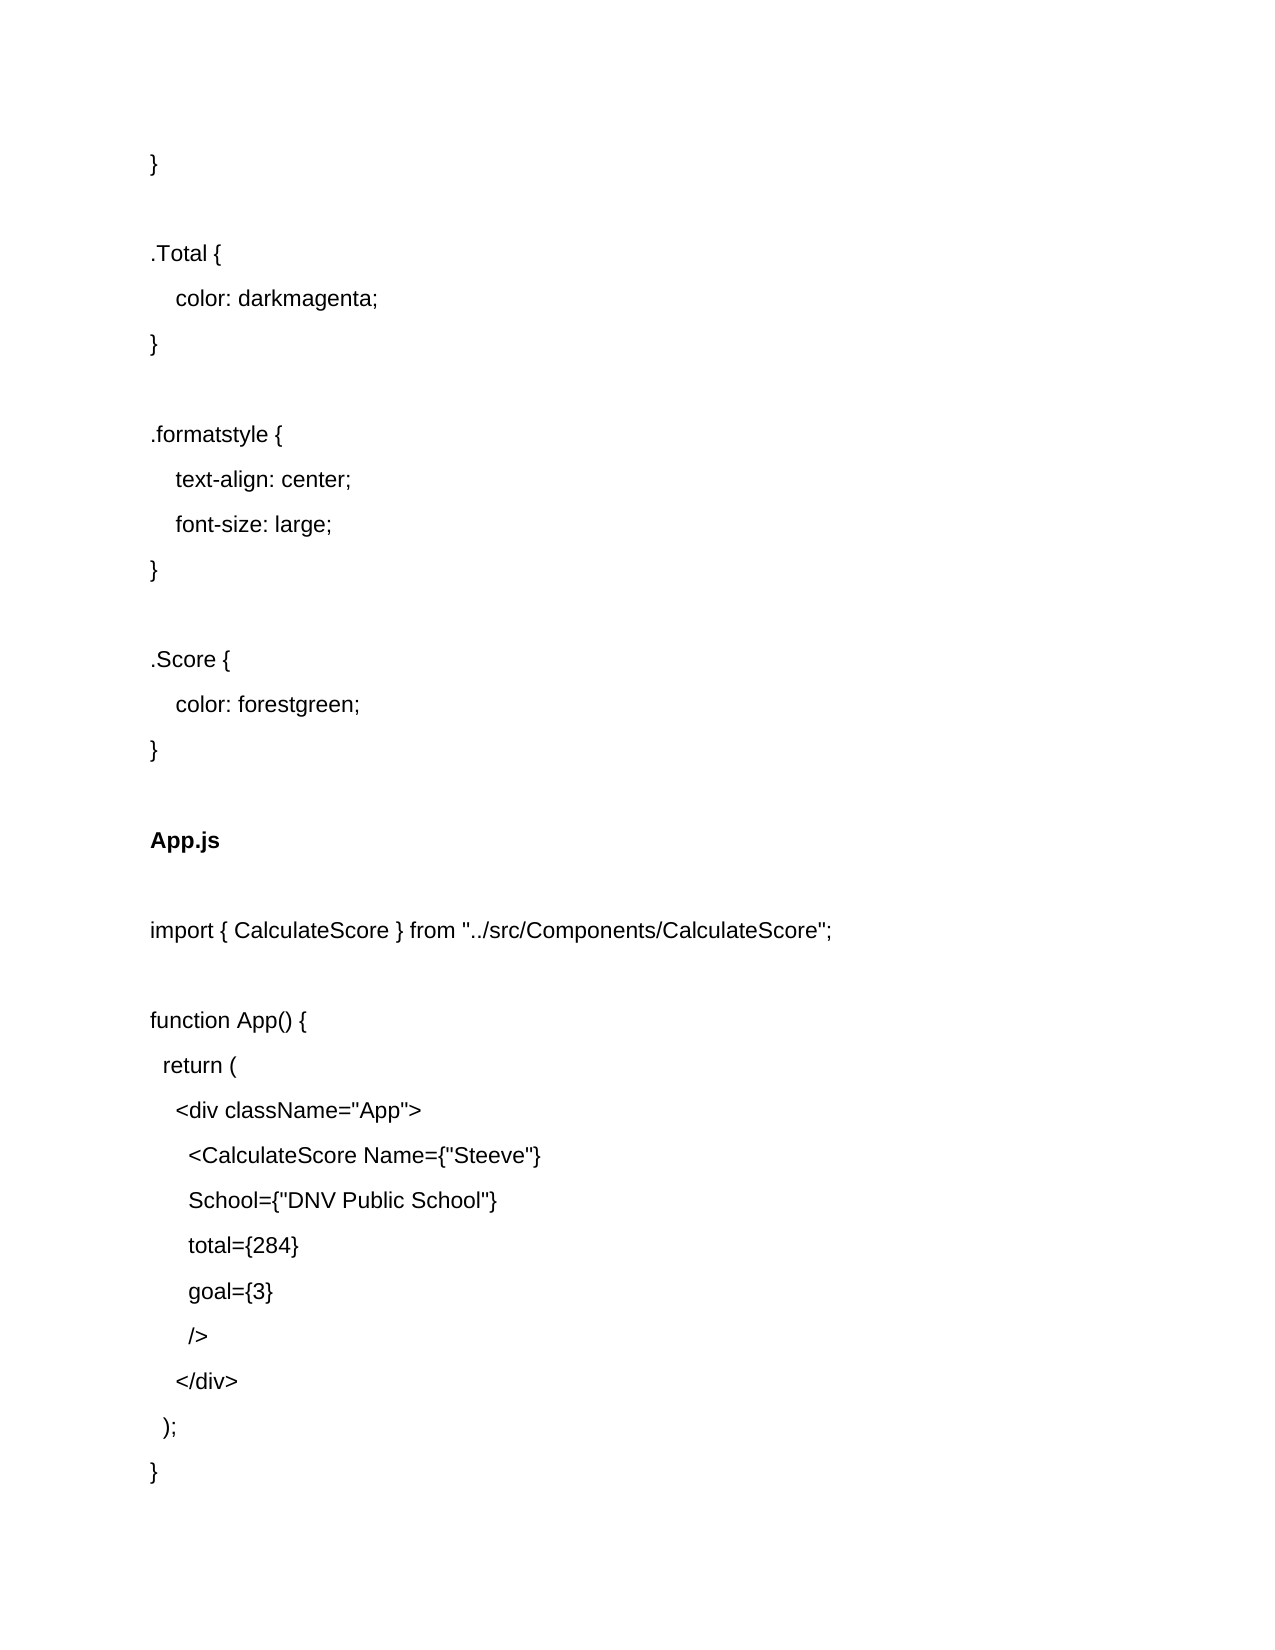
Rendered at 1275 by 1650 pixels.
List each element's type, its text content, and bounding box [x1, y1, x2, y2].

text color: forestgreen; [150, 691, 1125, 718]
text color: darkmagenta; [150, 285, 1125, 312]
text <CalculateScore Name={"Steeve"} [150, 1142, 1125, 1169]
text </div> [150, 1368, 1125, 1394]
text } [150, 556, 1125, 582]
text ); [150, 1413, 1125, 1439]
text <div className="App"> [150, 1097, 1125, 1123]
text } [150, 1458, 1125, 1484]
text total={284} [150, 1232, 1125, 1259]
text } [150, 736, 1125, 763]
text /> [150, 1323, 1125, 1349]
text .formatstyle { [150, 421, 1125, 447]
text } [150, 330, 1125, 357]
text text-align: center; [150, 466, 1125, 492]
text return ( [150, 1052, 1125, 1078]
text } [150, 150, 1125, 176]
text goal={3} [150, 1278, 1125, 1304]
text function App() { [150, 1007, 1125, 1033]
text .Total { [150, 240, 1125, 267]
text import { CalculateScore } from "../src/Components/CalculateScore"; [150, 917, 1125, 943]
text font-size: large; [150, 511, 1125, 537]
text App.js [150, 827, 1125, 853]
text .Score { [150, 646, 1125, 672]
text School={"DNV Public School"} [150, 1187, 1125, 1214]
